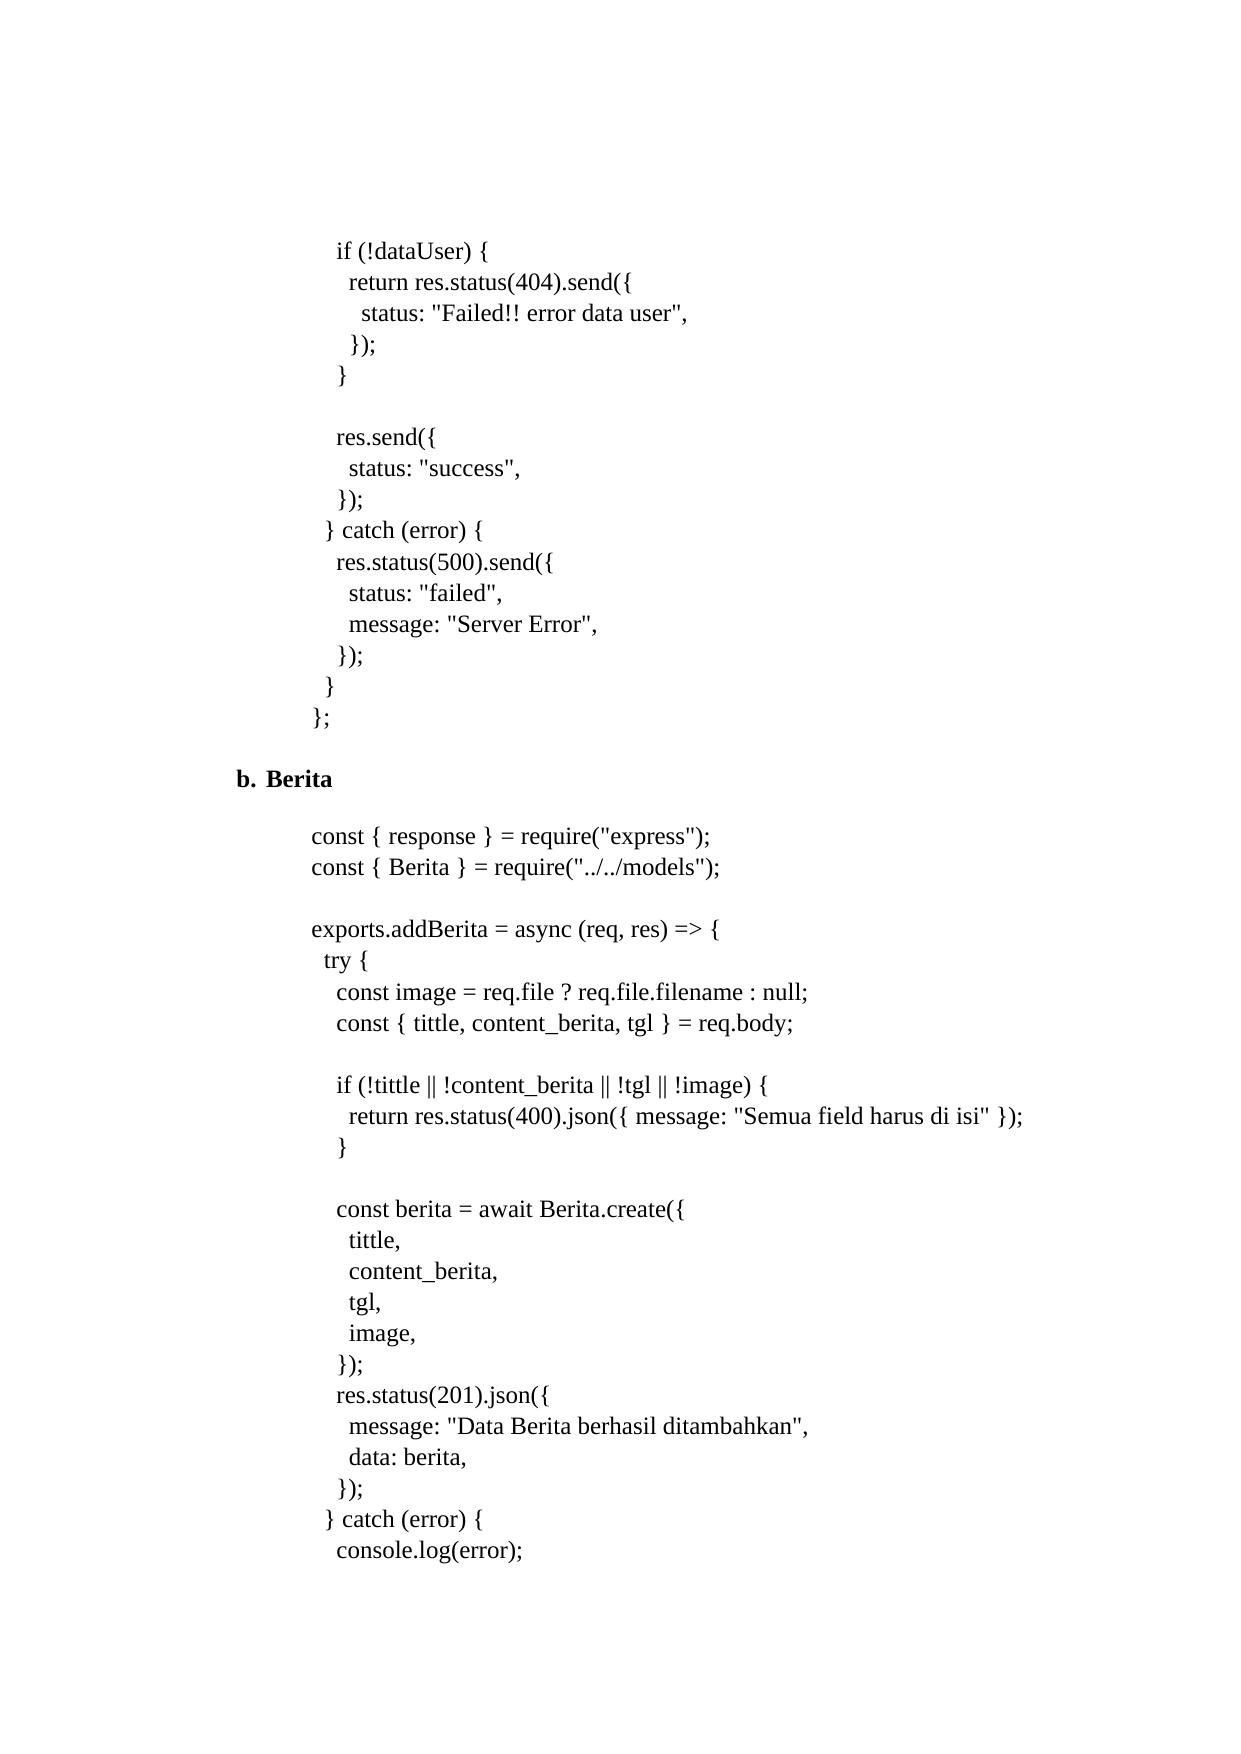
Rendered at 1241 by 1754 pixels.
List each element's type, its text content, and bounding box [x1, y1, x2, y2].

list } catch (error) { [311, 516, 1063, 544]
list const { response } = require("express"); [311, 821, 1063, 850]
list if (!tittle || !content_berita || !tgl || !image) { [311, 1070, 1063, 1098]
list res.status(500).send({ [311, 547, 1063, 575]
list console.log(error); [311, 1535, 1063, 1564]
list if (!dataUser) { [311, 236, 1063, 265]
list exports.addBerita = async (req, res) => { [311, 914, 1063, 943]
list res.status(201).json({ [311, 1380, 1063, 1409]
list data: berita, [311, 1442, 1063, 1471]
list } [311, 671, 1063, 699]
list Berita [236, 764, 1063, 793]
list }); [311, 640, 1063, 668]
list }); [311, 484, 1063, 513]
list } catch (error) { [311, 1504, 1063, 1533]
list res.send({ [311, 422, 1063, 451]
list status: "failed", [311, 578, 1063, 606]
list }); [311, 329, 1063, 358]
list content_berita, [311, 1256, 1063, 1285]
list const { tittle, content_berita, tgl } = req.body; [311, 1008, 1063, 1036]
list tittle, [311, 1225, 1063, 1254]
list return res.status(400).json({ message: "Semua field harus di isi" }); [311, 1101, 1063, 1129]
list }); [311, 1473, 1063, 1502]
list status: "Failed!! error data user", [311, 298, 1063, 327]
list const berita = await Berita.create({ [311, 1194, 1063, 1223]
list } [311, 1132, 1063, 1161]
list try { [311, 946, 1063, 974]
list const { Berita } = require("../../models"); [311, 852, 1063, 881]
list message: "Server Error", [311, 609, 1063, 637]
list message: "Data Berita berhasil ditambahkan", [311, 1411, 1063, 1440]
list const image = req.file ? req.file.filename : null; [311, 977, 1063, 1005]
list status: "success", [311, 453, 1063, 482]
list } [311, 360, 1063, 389]
list tgl, [311, 1287, 1063, 1316]
list }; [311, 702, 1063, 731]
list }); [311, 1349, 1063, 1378]
list return res.status(404).send({ [311, 267, 1063, 296]
list image, [311, 1318, 1063, 1347]
